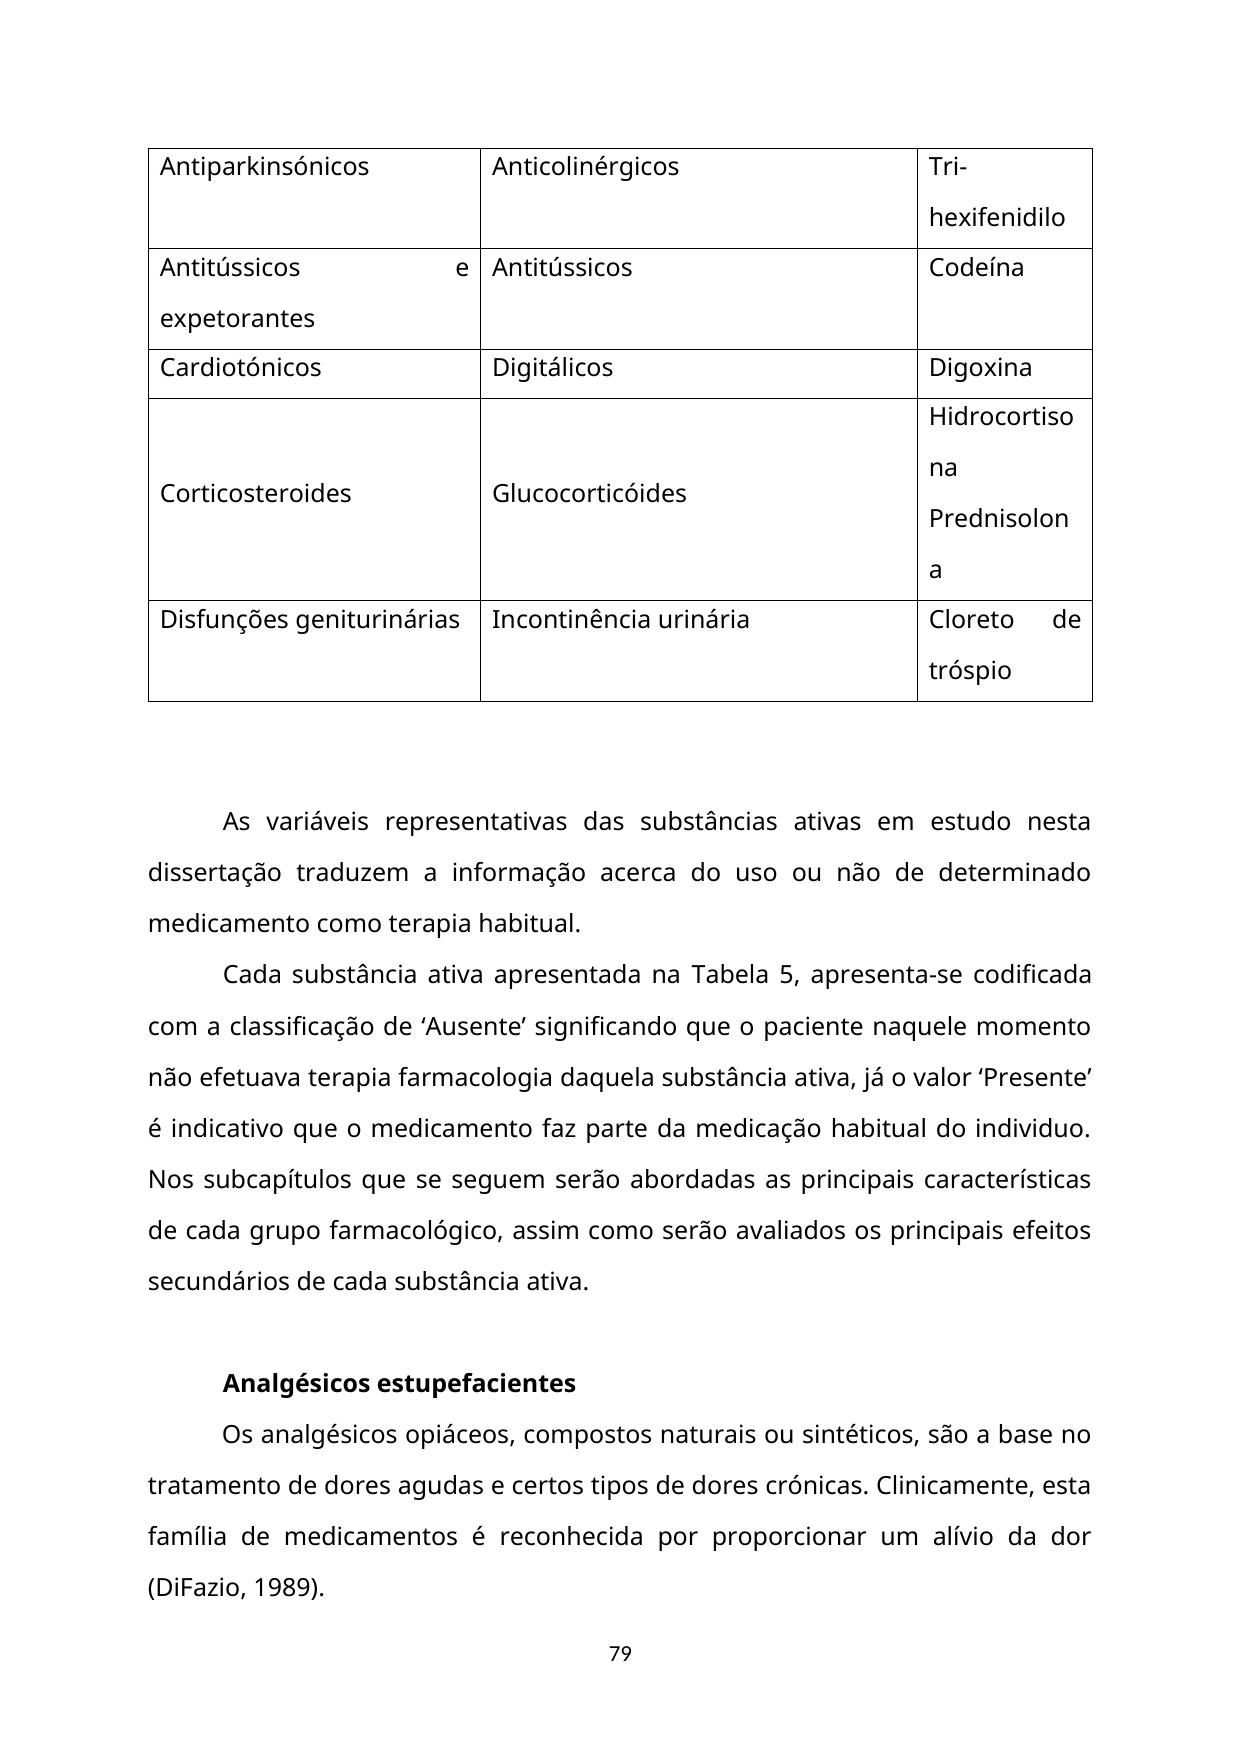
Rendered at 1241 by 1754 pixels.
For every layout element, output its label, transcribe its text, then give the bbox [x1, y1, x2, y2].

text Cada substância ativa apresentada na Tabela 5, apresenta-se codificada com a classificação de ‘Ausente’ significando que o paciente naquele momento não efetuava terapia farmacologia daquela substância ativa, já o valor ‘Presente’ é indicativo que o medicamento faz parte da medicação habitual do individuo. Nos subcapítulos que se seguem serão abordadas as principais características de cada grupo farmacológico, assim como serão avaliados os principais efeitos secundários de cada substância ativa. [148, 957, 1092, 1297]
text Analgésicos estupefacientes [148, 1365, 1092, 1399]
table_cell Cardiotónicos [149, 350, 480, 398]
table_cell Corticosteroides [149, 399, 480, 600]
table_cell Digoxina [918, 350, 1092, 398]
text Os analgésicos opiáceos, compostos naturais ou sintéticos, são a base no tratamento de dores agudas e certos tipos de dores crónicas. Clinicamente, esta família de medicamentos é reconhecida por proporcionar um alívio da dor (DiFazio, 1989). [148, 1416, 1092, 1604]
table_cell Hidrocortisona Prednisolona [918, 399, 1092, 600]
table_cell Antitússicos [481, 249, 917, 348]
table_cell Tri-hexifenidilo [918, 149, 1092, 248]
table_cell Disfunções geniturinárias [149, 601, 480, 701]
table_cell Anticolinérgicos [481, 149, 917, 248]
text As variáveis representativas das substâncias ativas em estudo nesta dissertação traduzem a informação acerca do uso ou não de determinado medicamento como terapia habitual. [148, 804, 1092, 940]
table_cell Glucocorticóides [481, 399, 917, 600]
table_cell Antitússicos e expetorantes [149, 249, 480, 348]
table_cell Digitálicos [481, 350, 917, 398]
table_cell Antiparkinsónicos [149, 149, 480, 248]
table_cell Codeína [918, 249, 1092, 348]
table_cell Cloreto de tróspio [918, 601, 1092, 701]
table_cell Incontinência urinária [481, 601, 917, 701]
